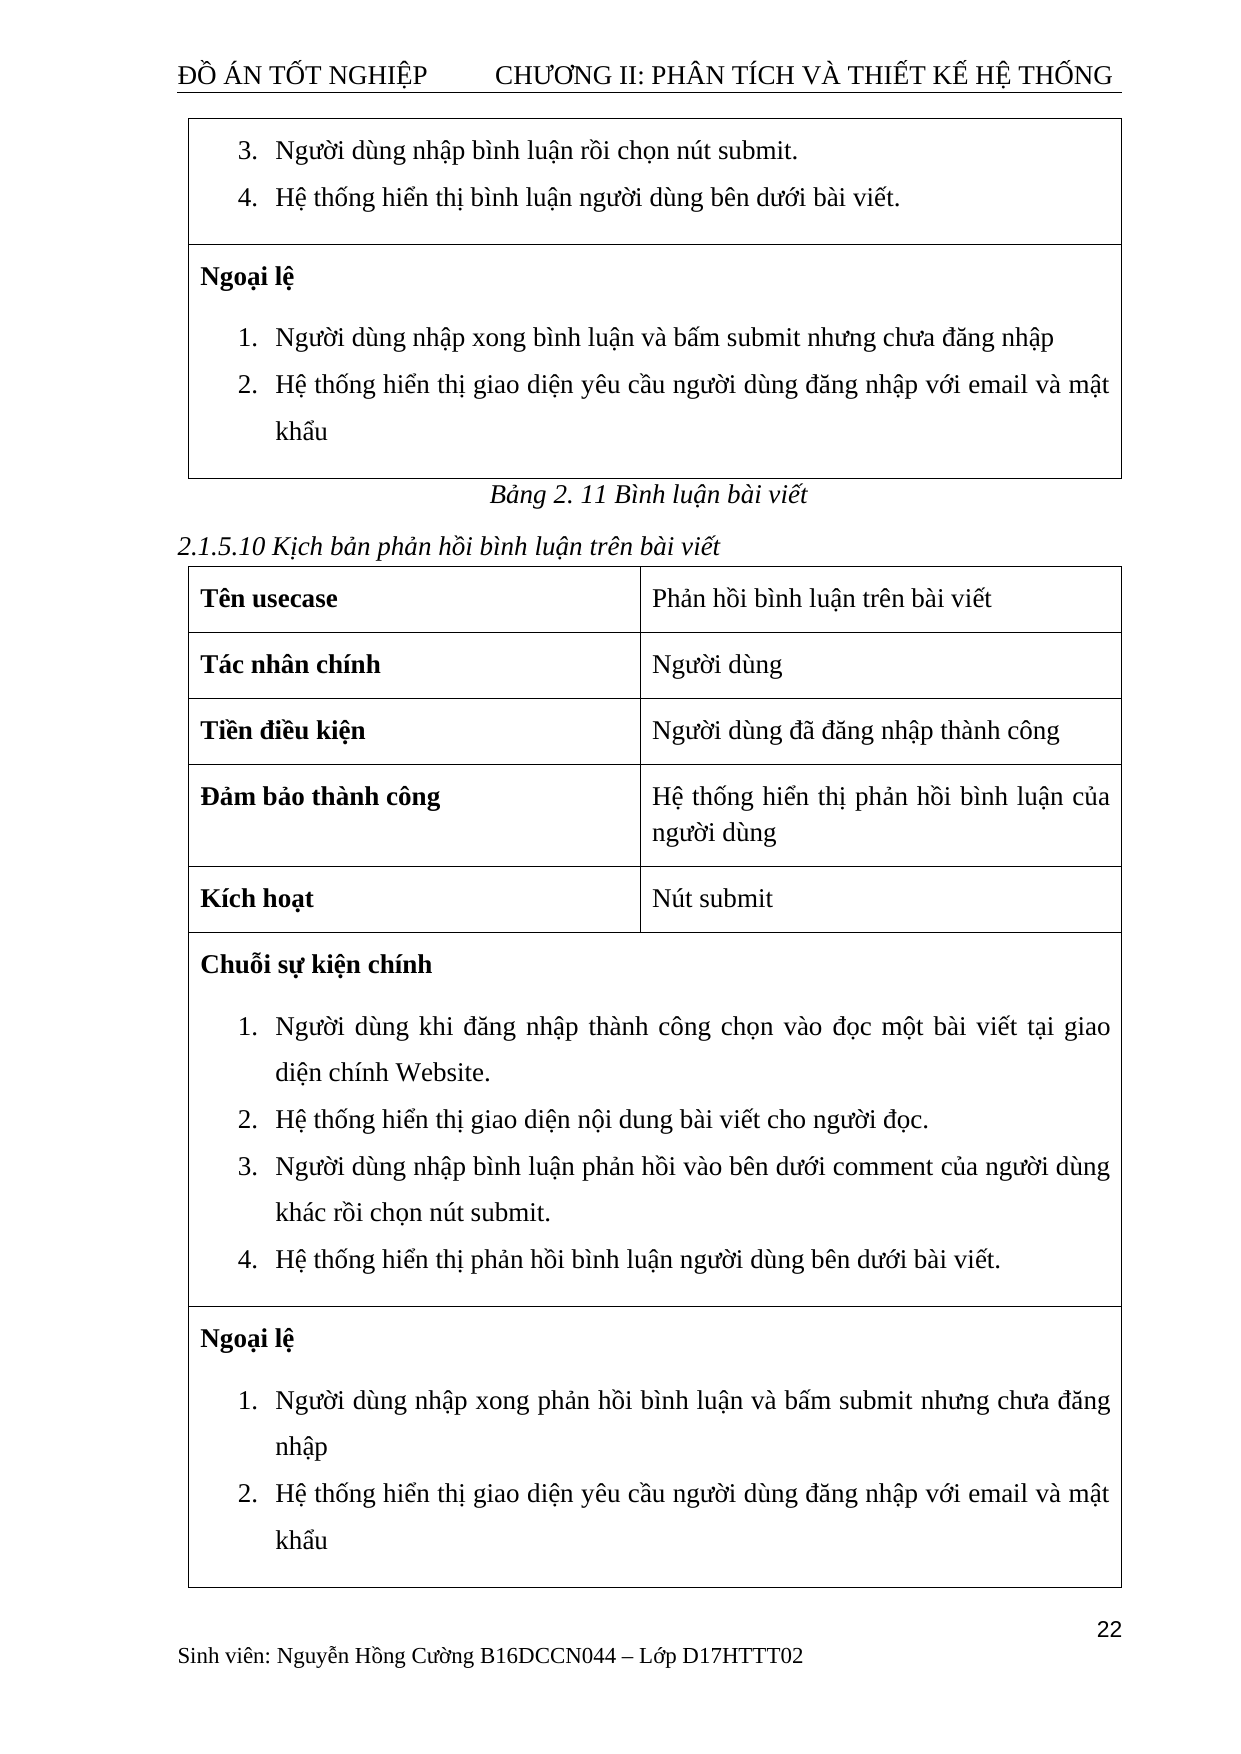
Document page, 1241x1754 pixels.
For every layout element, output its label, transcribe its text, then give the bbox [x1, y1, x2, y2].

table_cell Ngoại lệ Người dùng nhập xong phản hồi bình luận và bấm submit nhưng chưa đăng nhập Hệ thống hiển thị giao diện yêu cầu người dùng đăng nhập với email và mật khẩu [189, 1307, 1121, 1587]
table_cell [189, 119, 1121, 244]
table_header Phản hồi bình luận trên bài viết [641, 567, 1121, 632]
table_cell Đảm bảo thành công [189, 765, 640, 866]
table_header Tên usecase [189, 567, 640, 632]
table_cell Người dùng đã đăng nhập thành công [641, 699, 1121, 764]
table_cell Ngoại lệ Người dùng nhập xong bình luận và bấm submit nhưng chưa đăng nhập Hệ thống hiển thị giao diện yêu cầu người dùng đăng nhập với email và mật khẩu [189, 245, 1121, 477]
table_cell Chuỗi sự kiện chính Người dùng khi đăng nhập thành công chọn vào đọc một bài viết tại giao diện chính Website. Hệ thống hiển thị giao diện nội dung bài viết cho người đọc. Người dùng nhập bình luận phản hồi vào bên dưới comment của người dùng khác rồi chọn nút submit. Hệ thống hiển thị phản hồi bình luận người dùng bên dưới bài viết. [189, 933, 1121, 1306]
table_cell Kích hoạt [189, 867, 640, 932]
subtitle 2.1.5.10 Kịch bản phản hồi bình luận trên bài viết [177, 531, 1122, 562]
table_cell Tác nhân chính [189, 633, 640, 698]
table_cell Hệ thống hiển thị phản hồi bình luận của người dùng [641, 765, 1121, 866]
table_cell Người dùng [641, 633, 1121, 698]
table_cell Nút submit [641, 867, 1121, 932]
table_cell Tiền điều kiện [189, 699, 640, 764]
